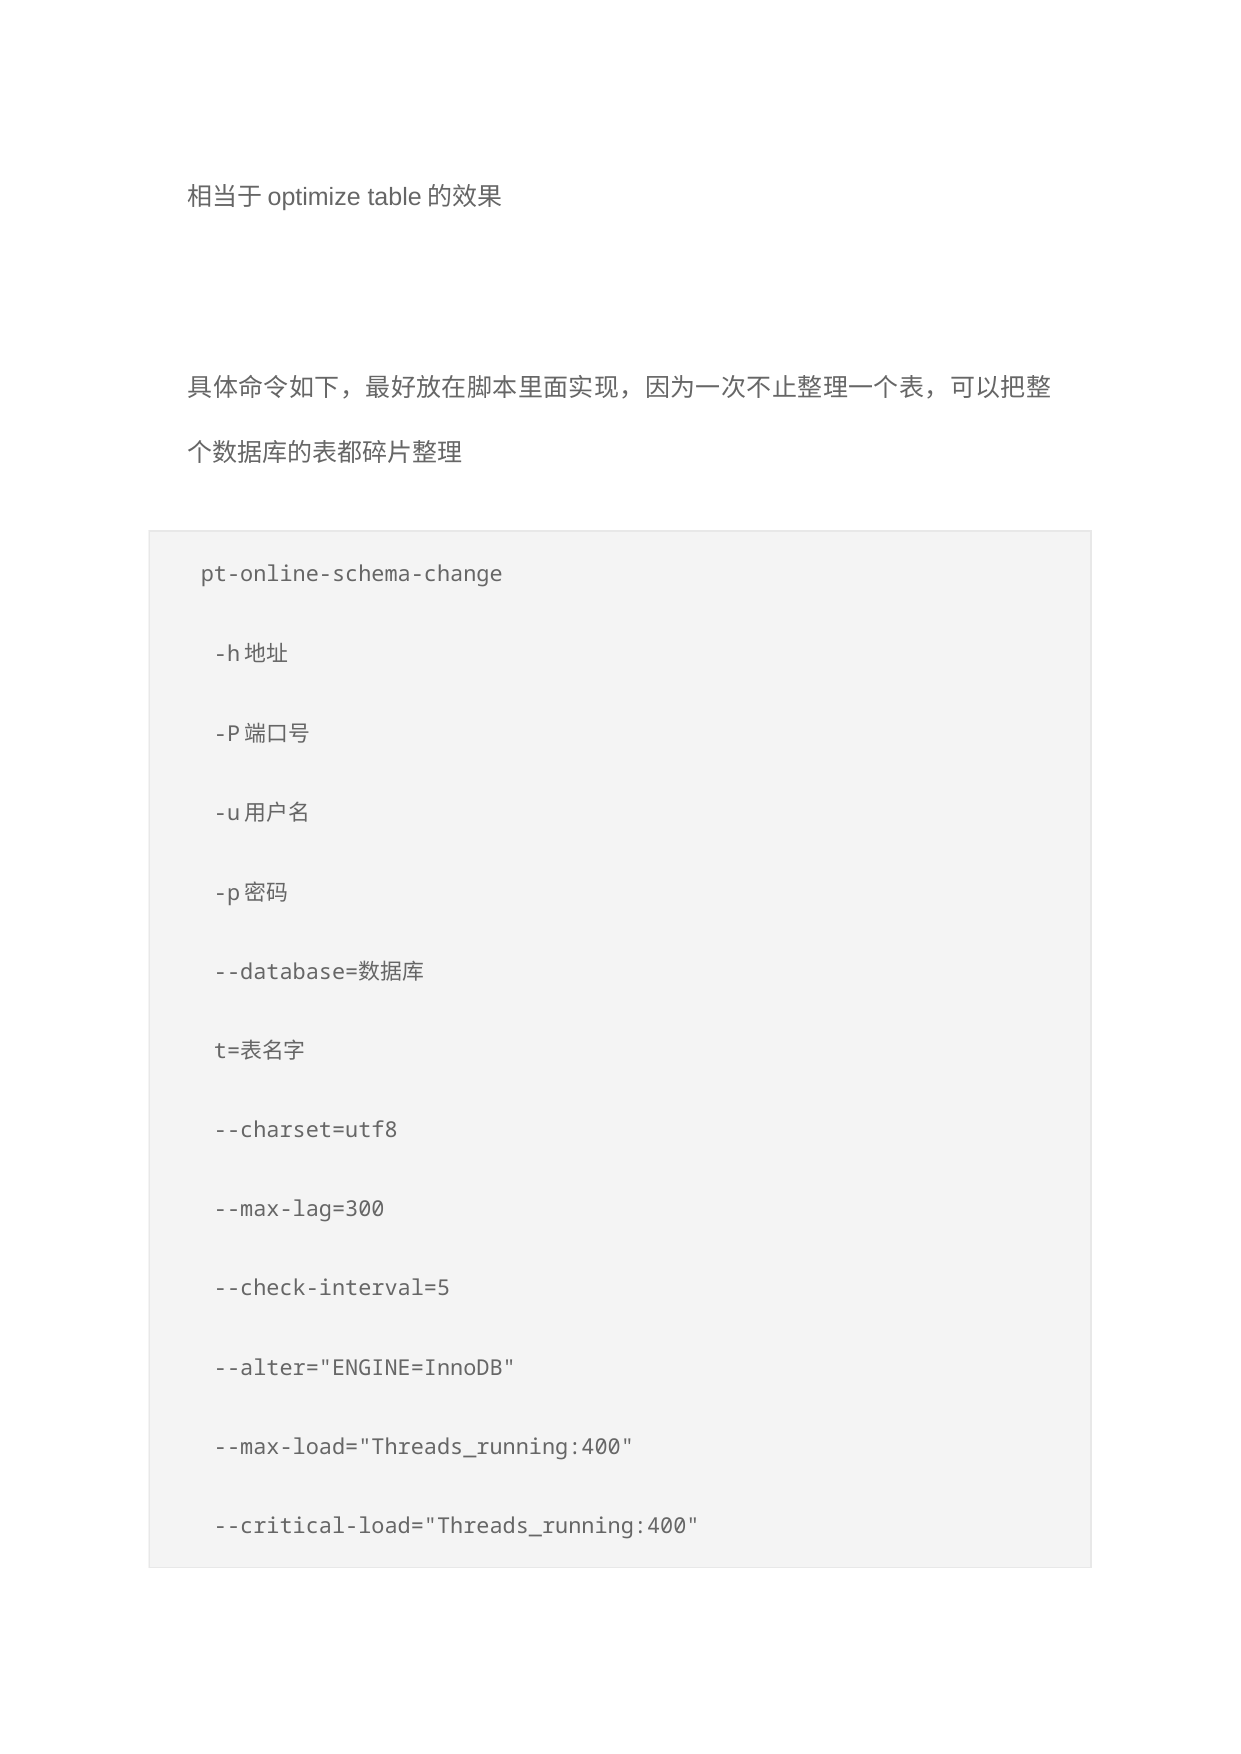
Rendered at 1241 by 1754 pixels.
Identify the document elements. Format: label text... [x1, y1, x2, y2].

text --charset=utf8 [150, 1086, 1090, 1145]
text 具体命令如下，最好放在脚本里面实现，因为一次不止整理一个表，可以把整个数据库的表都碎片整理 [187, 353, 1053, 483]
text 相当于optimize table的效果 [187, 162, 1053, 227]
text pt-online-schema-change [150, 532, 1090, 589]
text -u用户名 [150, 768, 1090, 827]
text --critical-load="Threads_running:400" [150, 1483, 1090, 1567]
text --check-interval=5 [150, 1244, 1090, 1303]
text -P端口号 [150, 689, 1090, 748]
text --database=数据库 [150, 927, 1090, 986]
text t=表名字 [150, 1006, 1090, 1065]
text -h地址 [150, 609, 1090, 668]
text --alter="ENGINE=InnoDB" [150, 1324, 1090, 1383]
text --max-lag=300 [150, 1165, 1090, 1224]
text -p密码 [150, 848, 1090, 907]
text --max-load="Threads_running:400" [150, 1403, 1090, 1462]
